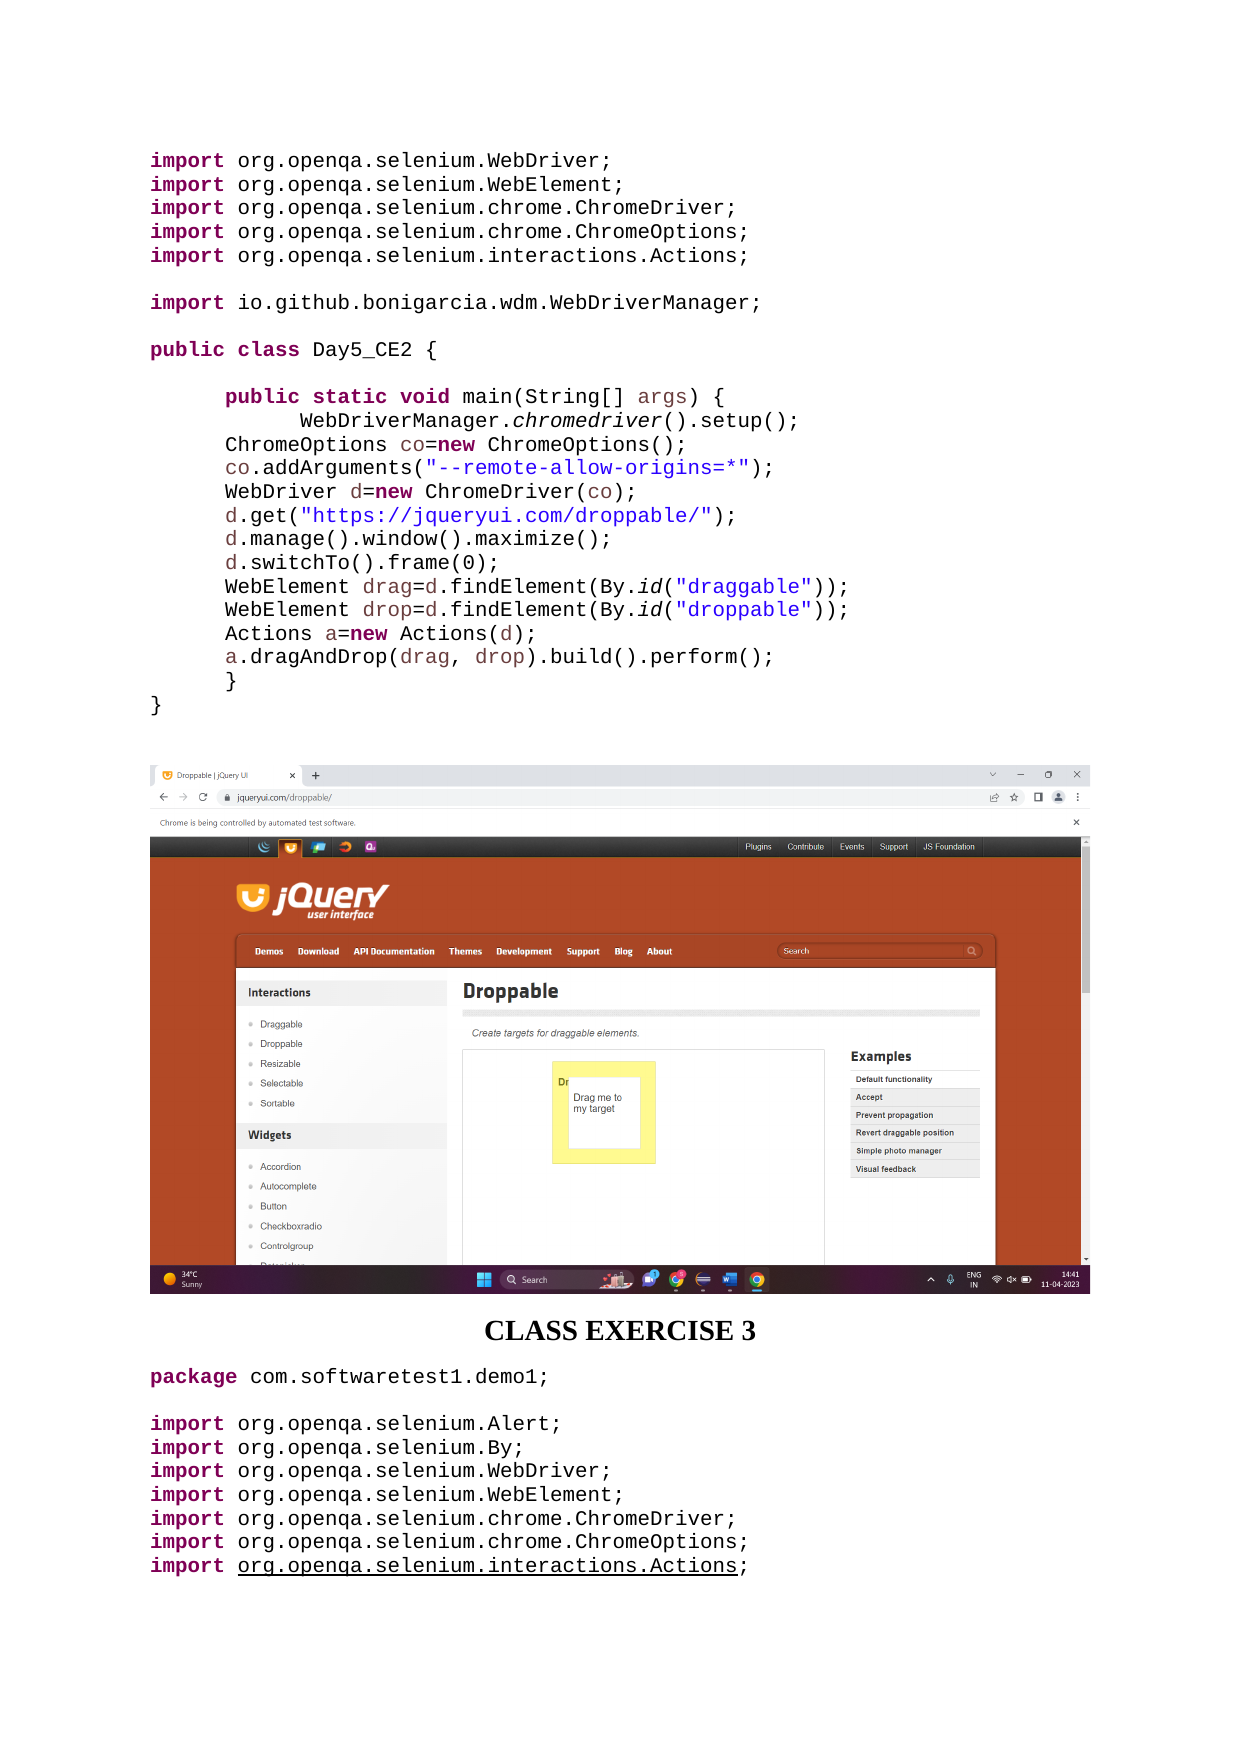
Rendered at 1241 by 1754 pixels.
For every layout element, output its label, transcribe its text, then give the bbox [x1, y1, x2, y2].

text import io.github.bonigarcia.wdm.WebDriverManager; [150, 292, 1090, 316]
text d.switchTo().frame(0); [150, 552, 1090, 576]
text public static void main(String[] args) { [150, 386, 1090, 410]
text import org.openqa.selenium.interactions.Actions; [150, 244, 1090, 268]
text import org.openqa.selenium.interactions.Actions; [150, 1555, 1090, 1578]
text d.manage().window().maximize(); [150, 528, 1090, 552]
picture [150, 765, 1091, 1294]
text import org.openqa.selenium.chrome.ChromeOptions; [150, 1531, 1090, 1555]
text public class Day5_CE2 { [150, 339, 1090, 363]
text a.dragAndDrop(drag, drop).build().perform(); [150, 647, 1090, 670]
text ChromeOptions co=new ChromeOptions(); [150, 434, 1090, 457]
text import org.openqa.selenium.WebDriver; [150, 1460, 1090, 1484]
text import org.openqa.selenium.By; [150, 1437, 1090, 1460]
text WebDriver d=new ChromeDriver(co); [150, 481, 1090, 505]
text WebElement drop=d.findElement(By.id("droppable")); [150, 599, 1090, 623]
text CLASS EXERCISE 3 [150, 1313, 1090, 1346]
text import org.openqa.selenium.chrome.ChromeOptions; [150, 221, 1090, 244]
text package com.softwaretest1.demo1; [150, 1366, 1090, 1389]
text import org.openqa.selenium.chrome.ChromeDriver; [150, 197, 1090, 221]
text } [150, 694, 1090, 717]
text d.get("https://jqueryui.com/droppable/"); [150, 505, 1090, 528]
text Actions a=new Actions(d); [150, 623, 1090, 647]
text import org.openqa.selenium.WebElement; [150, 1484, 1090, 1508]
text import org.openqa.selenium.WebElement; [150, 174, 1090, 197]
text import org.openqa.selenium.Alert; [150, 1413, 1090, 1437]
text WebDriverManager.chromedriver().setup(); [150, 410, 1090, 434]
text } [150, 670, 1090, 694]
text co.addArguments("--remote-allow-origins=*"); [150, 457, 1090, 481]
text import org.openqa.selenium.chrome.ChromeDriver; [150, 1508, 1090, 1531]
text import org.openqa.selenium.WebDriver; [150, 150, 1090, 174]
text WebElement drag=d.findElement(By.id("draggable")); [150, 576, 1090, 599]
